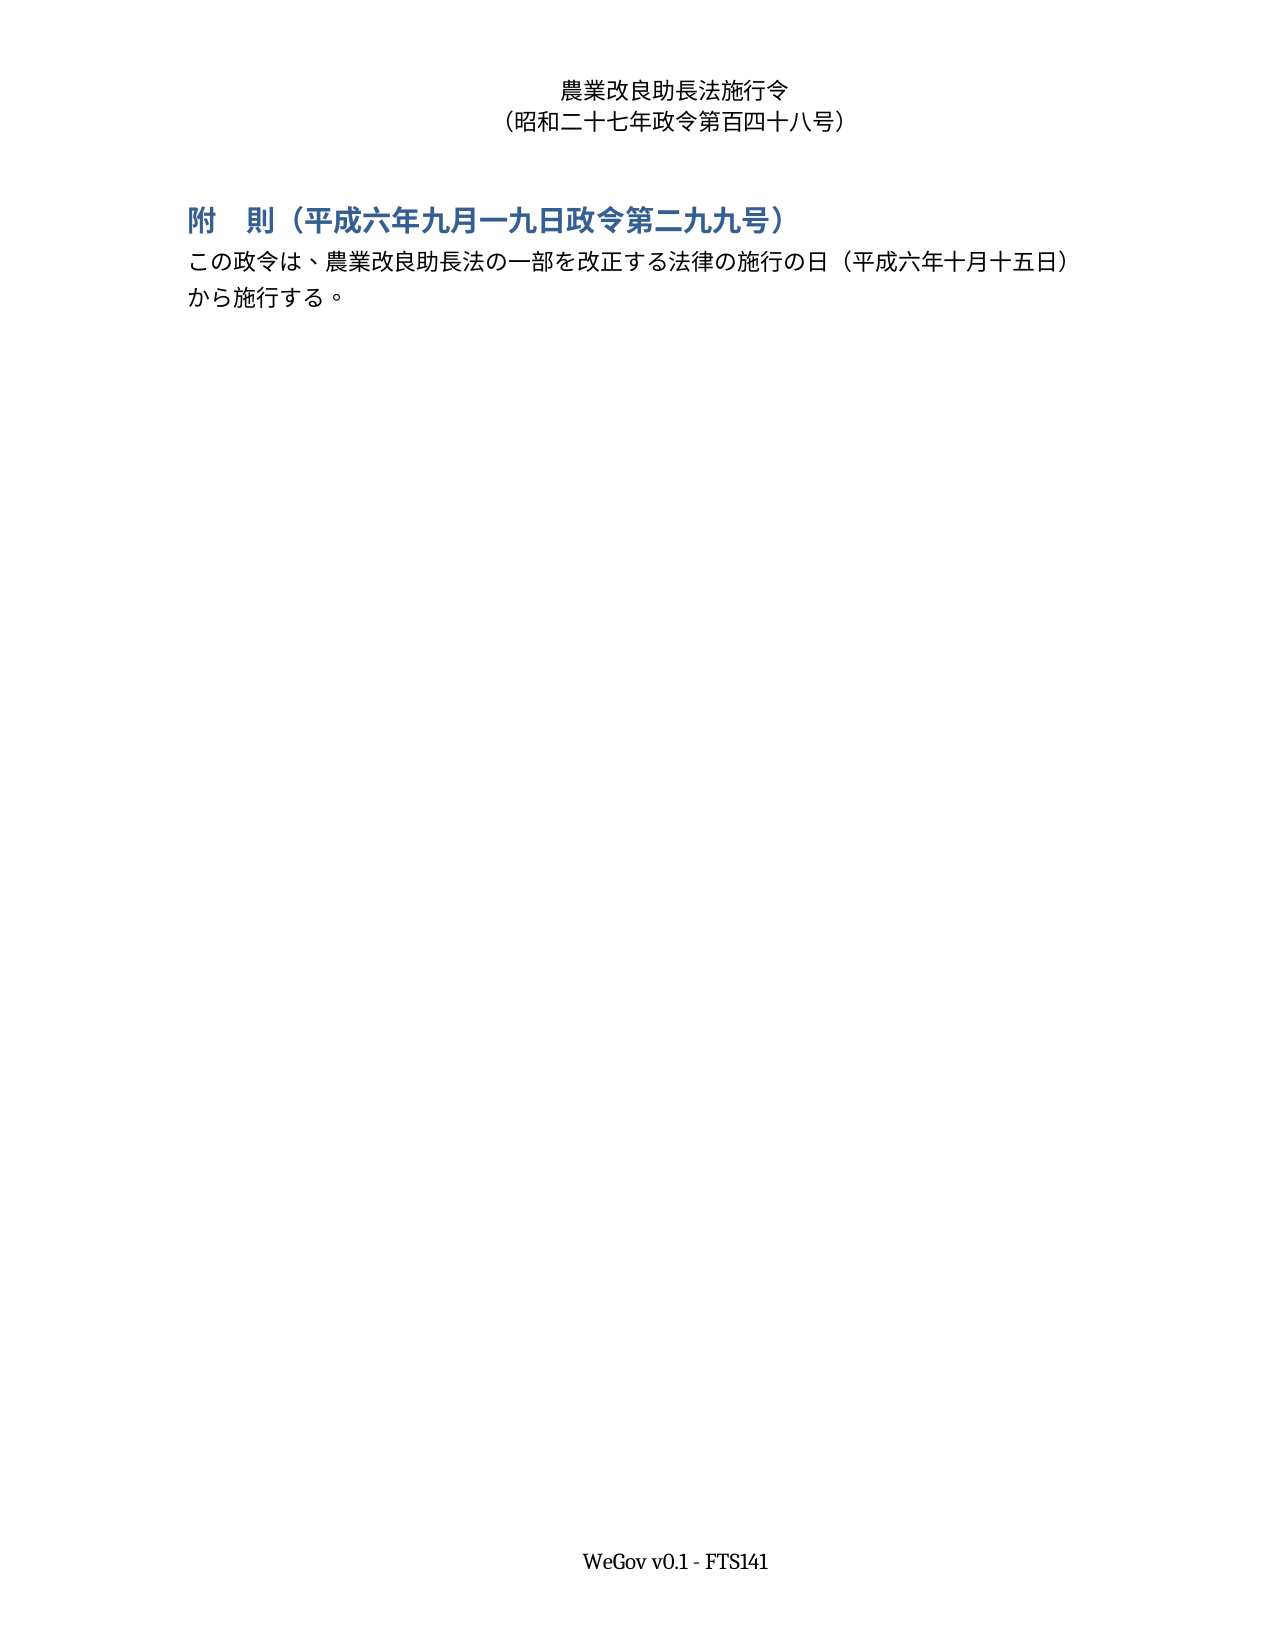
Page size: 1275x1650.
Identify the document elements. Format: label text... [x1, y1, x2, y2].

subtitle 附 則（平成六年九月一九日政令第二九九号） [187, 200, 1087, 240]
text この政令は、農業改良助長法の一部を改正する法律の施行の日（平成六年十月十五日）から施行する。 [187, 246, 1087, 313]
